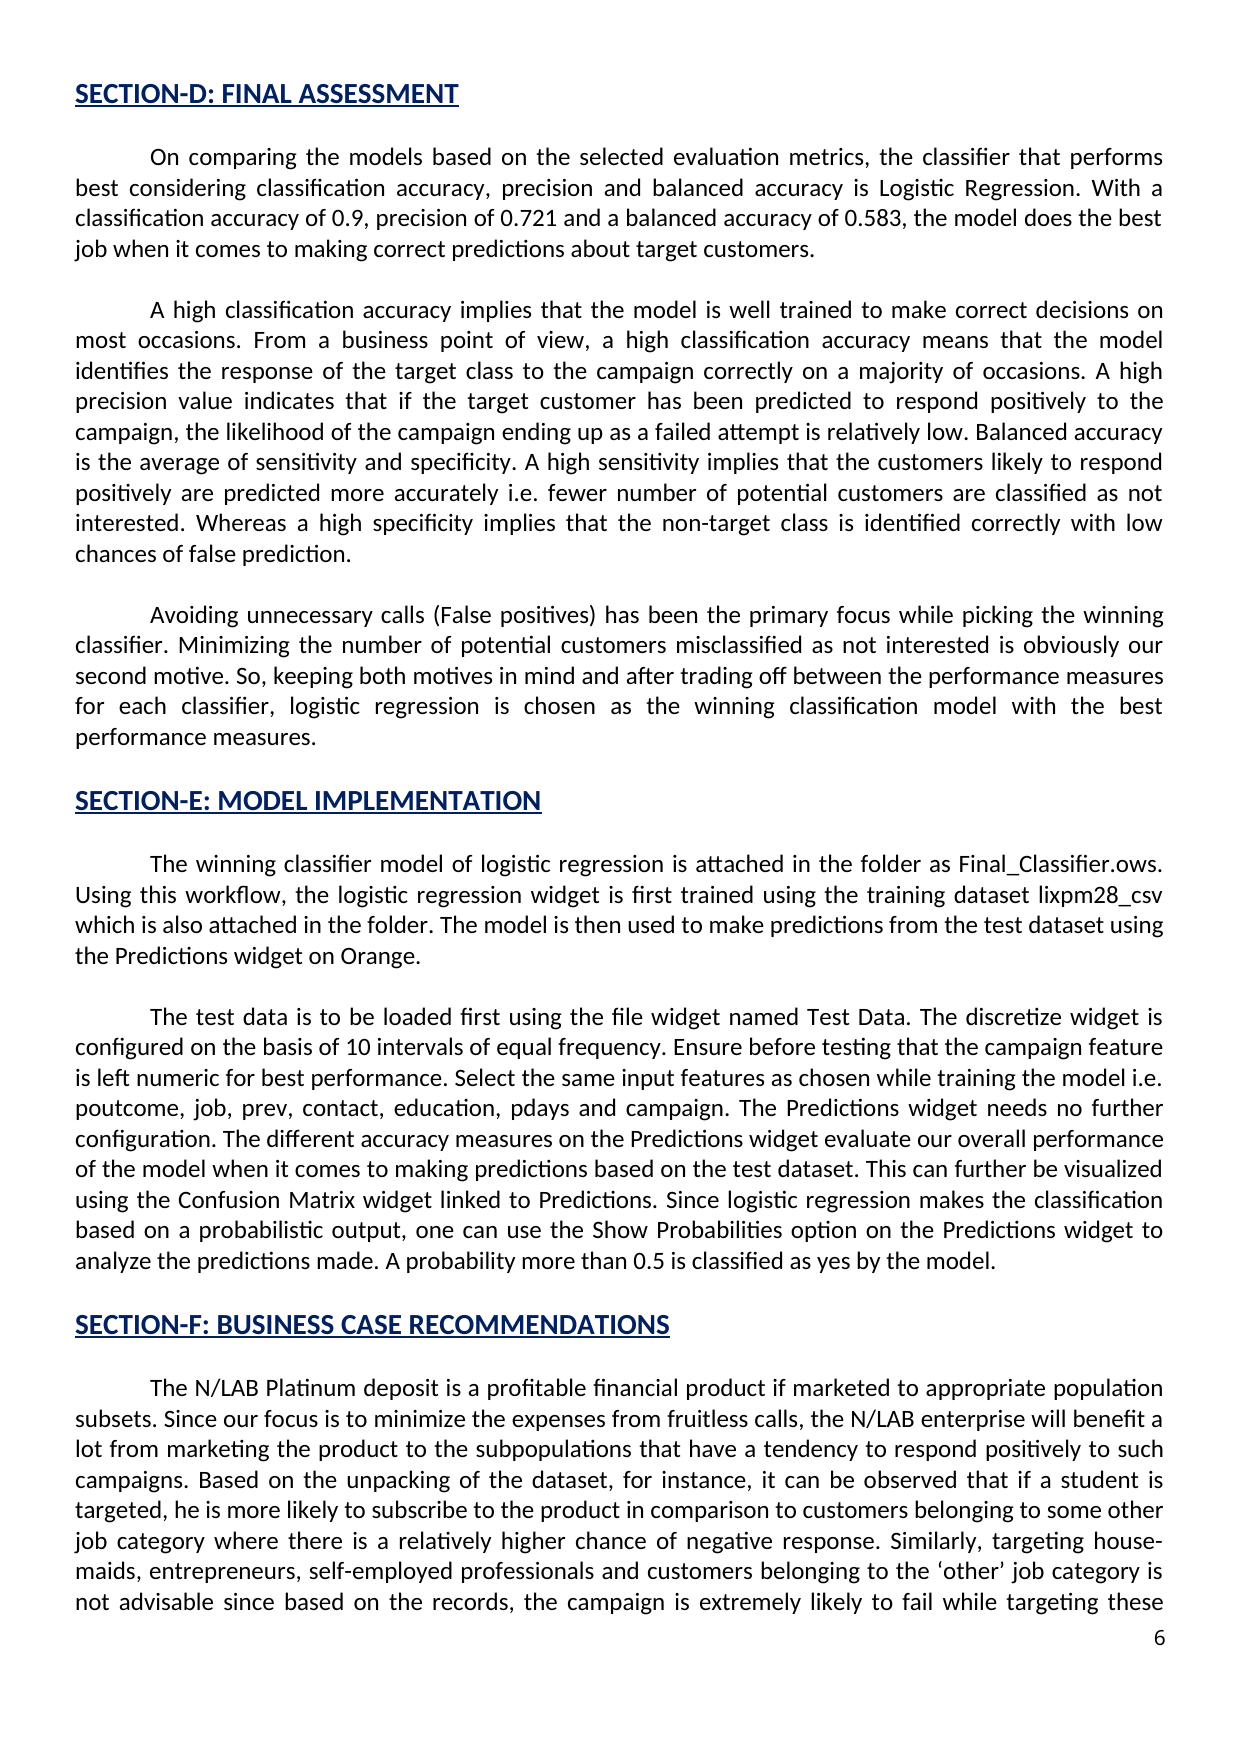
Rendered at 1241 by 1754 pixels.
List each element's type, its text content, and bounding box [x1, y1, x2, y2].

text The winning classifier model of logistic regression is attached in the folder as Final_Classifier.ows. Using this workflow, the logistic regression widget is first trained using the training dataset lixpm28_csv which is also attached in the folder. The model is then used to make predictions from the test dataset using the Predictions widget on Orange. [75, 848, 1165, 970]
text SECTION-D: FINAL ASSESSMENT [75, 75, 1165, 111]
text SECTION-F: BUSINESS CASE RECOMMENDATIONS [75, 1306, 1165, 1342]
text On comparing the models based on the selected evaluation metrics, the classifier that performs best considering classification accuracy, precision and balanced accuracy is Logistic Regression. With a classification accuracy of 0.9, precision of 0.721 and a balanced accuracy of 0.583, the model does the best job when it comes to making correct predictions about target customers. [75, 141, 1165, 263]
text Avoiding unnecessary calls (False positives) has been the primary focus while picking the winning classifier. Minimizing the number of potential customers misclassified as not interested is obviously our second motive. So, keeping both motives in mind and after trading off between the performance measures for each classifier, logistic regression is chosen as the winning classification model with the best performance measures. [75, 599, 1165, 752]
text The test data is to be loaded first using the file widget named Test Data. The discretize widget is configured on the basis of 10 intervals of equal frequency. Ensure before testing that the campaign feature is left numeric for best performance. Select the same input features as chosen while training the model i.e. poutcome, job, prev, contact, education, pdays and campaign. The Predictions widget needs no further configuration. The different accuracy measures on the Predictions widget evaluate our overall performance of the model when it comes to making predictions based on the test dataset. This can further be visualized using the Confusion Matrix widget linked to Predictions. Since logistic regression makes the classification based on a probabilistic output, one can use the Show Probabilities option on the Predictions widget to analyze the predictions made. A probability more than 0.5 is classified as yes by the model. [75, 1001, 1165, 1276]
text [75, 1372, 1165, 1616]
text A high classification accuracy implies that the model is well trained to make correct decisions on most occasions. From a business point of view, a high classification accuracy means that the model identifies the response of the target class to the campaign correctly on a majority of occasions. A high precision value indicates that if the target customer has been predicted to respond positively to the campaign, the likelihood of the campaign ending up as a failed attempt is relatively low. Balanced accuracy is the average of sensitivity and specificity. A high sensitivity implies that the customers likely to respond positively are predicted more accurately i.e. fewer number of potential customers are classified as not interested. Whereas a high specificity implies that the non-target class is identified correctly with low chances of false prediction. [75, 294, 1165, 568]
text SECTION-E: MODEL IMPLEMENTATION [75, 782, 1165, 818]
